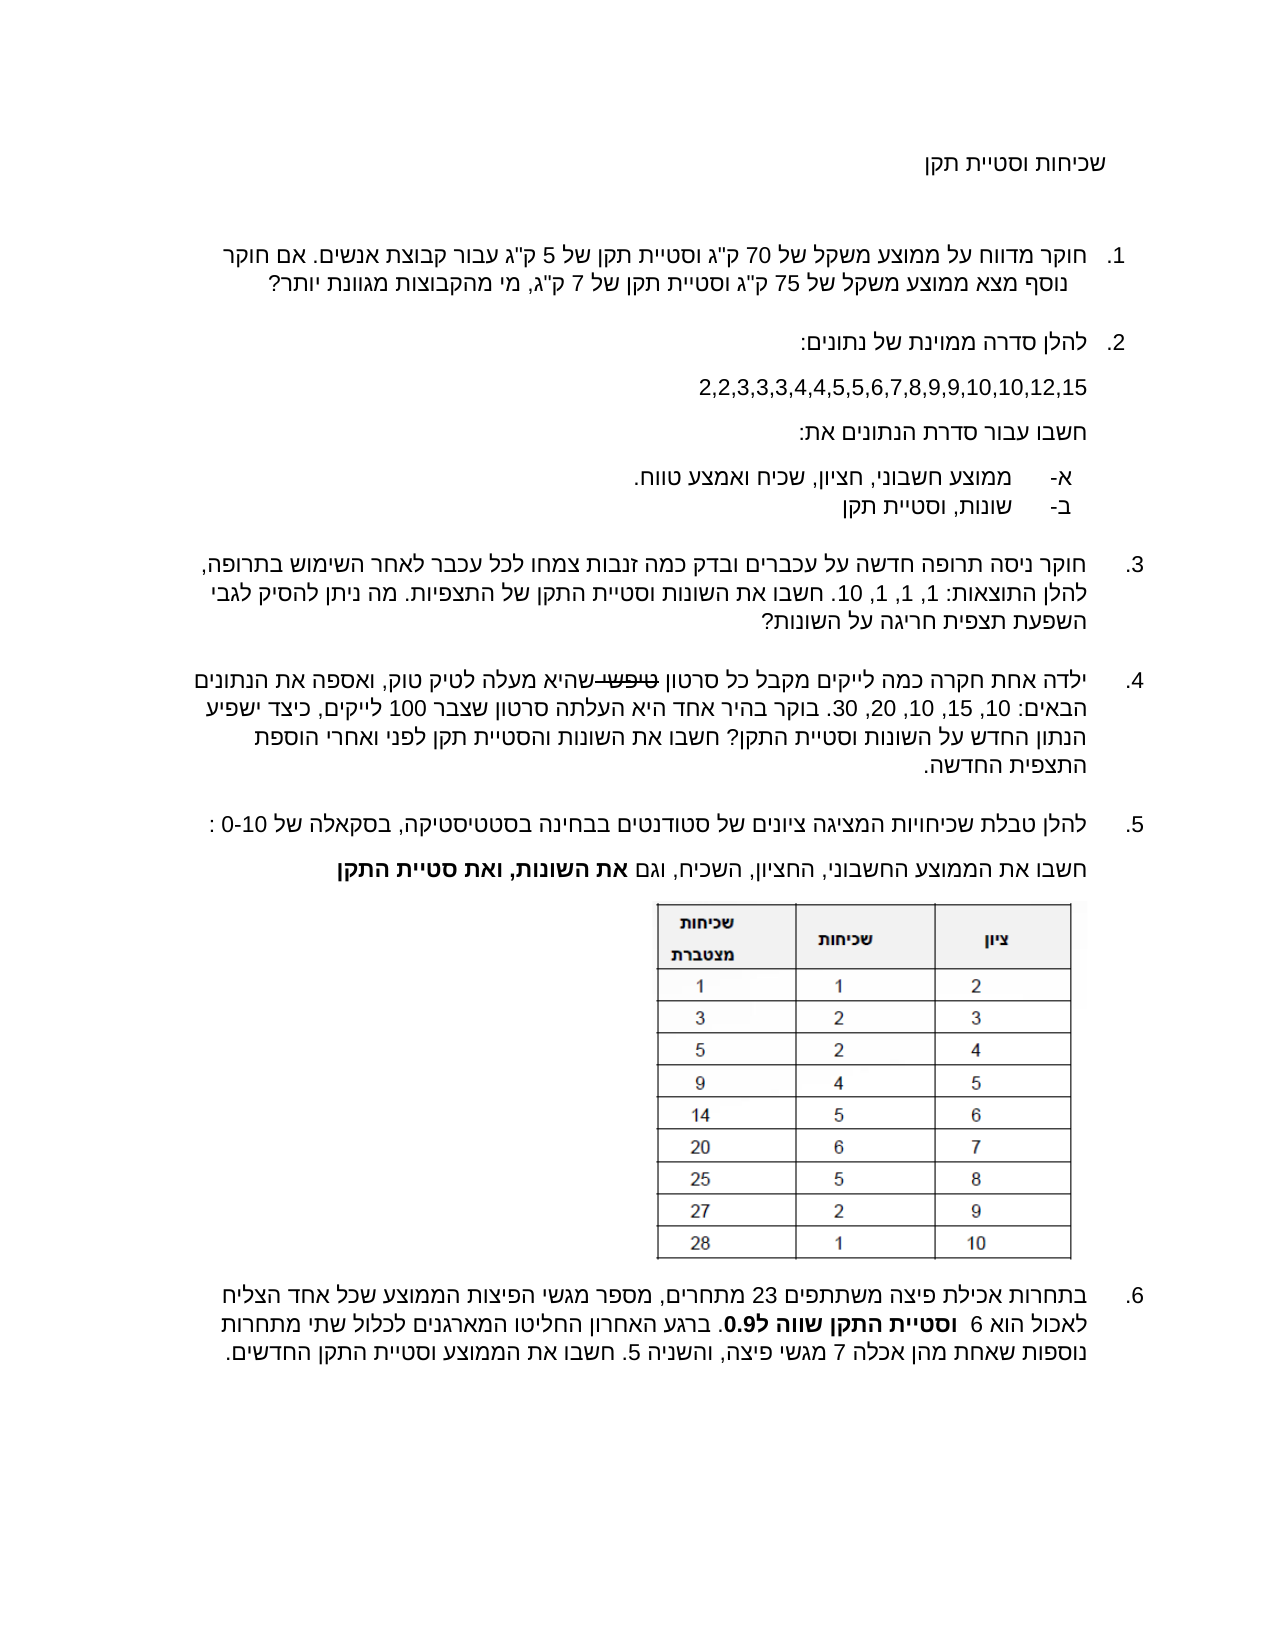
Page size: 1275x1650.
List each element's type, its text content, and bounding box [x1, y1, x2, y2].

text חשבו עבור סדרת הנתונים את: [187, 419, 1087, 446]
list ממוצע חשבוני, חציון, שכיח ואמצע טווח. [187, 464, 1050, 491]
list ילדה אחת חקרה כמה לייקים מקבל כל סרטון טיפשי שהיא מעלה לטיק טוק, ואספה את הנתונים הבאים: 10, 15, 10, 20, 30. בוקר בהיר אחד היא העלתה סרטון שצבר 100 לייקים, כיצד ישפיע הנתון החדש על השונות וסטיית התקן? חשבו את השונות והסטיית תקן לפני ואחרי הוספת התצפית החדשה. [187, 667, 1125, 779]
text חשבו את הממוצע החשבוני, החציון, השכיח, וגם את השונות, ואת סטיית התקן [187, 856, 1087, 882]
list להלן סדרה ממוינת של נתונים: [187, 329, 1106, 355]
text 2,2,3,3,3,4,4,5,5,6,7,8,9,9,10,10,12,15 [187, 374, 1087, 401]
text שכיחות וסטיית תקן [187, 150, 1106, 176]
picture [652, 901, 1088, 1264]
list להלן טבלת שכיחויות המציגה ציונים של סטודנטים בבחינה בסטטיסטיקה, בסקאלה של 0-10 : [187, 811, 1125, 837]
list חוקר מדווח על ממוצע משקל של 70 ק"ג וסטיית תקן של 5 ק"ג עבור קבוצת אנשים. אם חוקר נוסף מצא ממוצע משקל של 75 ק"ג וסטיית תקן של 7 ק"ג, מי מהקבוצות מגוונת יותר? [187, 242, 1106, 297]
list בתחרות אכילת פיצה משתתפים 23 מתחרים, מספר מגשי הפיצות הממוצע שכל אחד הצליח לאכול הוא 6 וסטיית התקן שווה ל0.9. ברגע האחרון החליטו המארגנים לכלול שתי מתחרות נוספות שאחת מהן אכלה 7 מגשי פיצה, והשניה 5. חשבו את הממוצע וסטיית התקן החדשים. [187, 1282, 1125, 1366]
list חוקר ניסה תרופה חדשה על עכברים ובדק כמה זנבות צמחו לכל עכבר לאחר השימוש בתרופה, להלן התוצאות: 1, 1, 1, 10. חשבו את השונות וסטיית התקן של התצפיות. מה ניתן להסיק לגבי השפעת תצפית חריגה על השונות? [187, 551, 1125, 635]
list שונות, וסטיית תקן [187, 493, 1050, 519]
